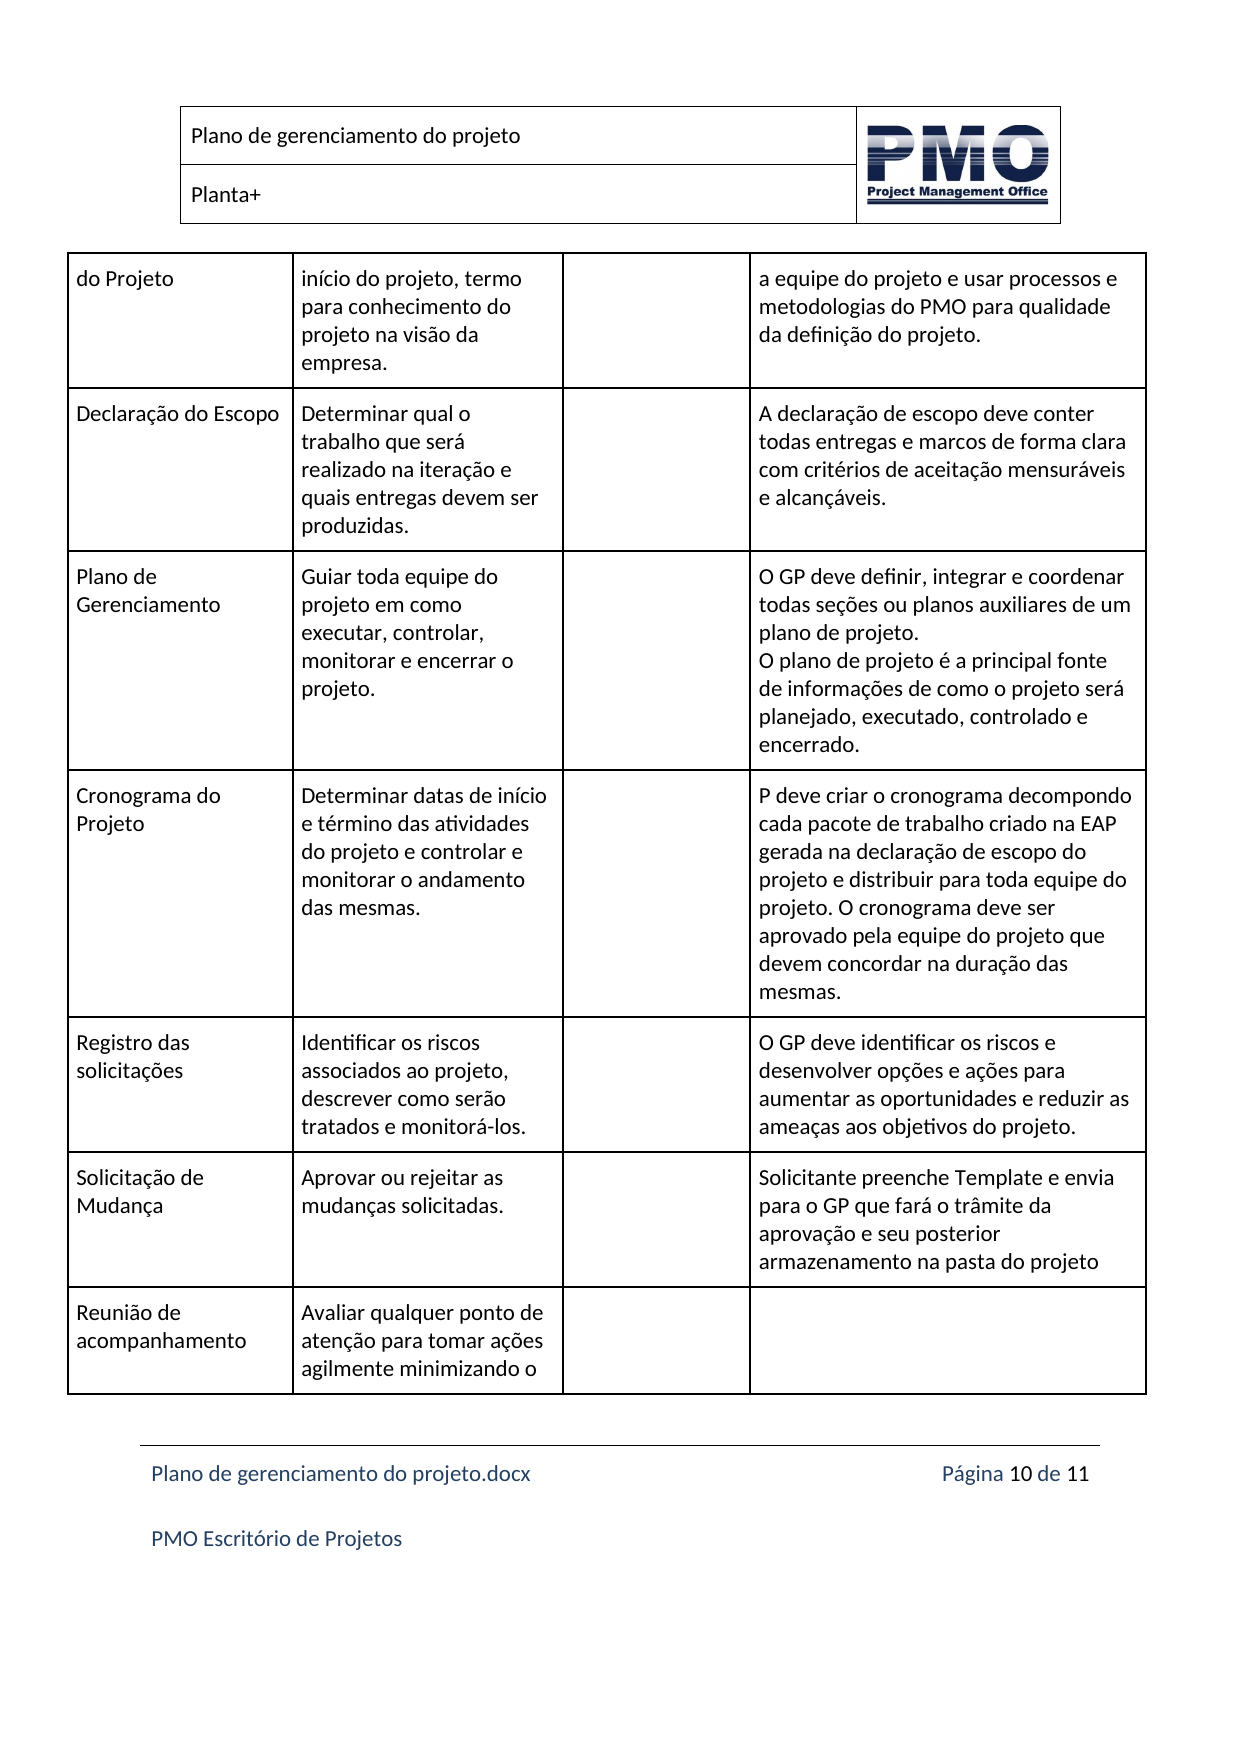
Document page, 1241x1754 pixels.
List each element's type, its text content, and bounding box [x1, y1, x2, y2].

table_cell Solicitante preenche Template e envia para o GP que fará o trâmite da aprovação e seu posterior armazenamento na pasta do projeto [751, 1153, 1145, 1286]
table_cell Aprovar ou rejeitar as mudanças solicitadas. [294, 1153, 562, 1286]
table_cell Cronograma do Projeto [69, 771, 292, 1016]
table_cell Divulgar o termo de abertura para toda a equipe do projeto e usar processos e metodologias do PMO para qualidade da definição do projeto. [751, 254, 1145, 387]
picture [867, 125, 1049, 205]
table_cell Declaração do Escopo [69, 389, 292, 550]
table_cell Identificar os riscos associados ao projeto, descrever como serão tratados e monitorá-los. [294, 1018, 562, 1151]
table_cell Plano de Gerenciamento [69, 552, 292, 769]
table_cell Reunião de acompanhamento [69, 1288, 292, 1393]
table_cell Solicitação de Mudança [69, 1153, 292, 1286]
table_cell [564, 254, 749, 387]
table_cell [751, 1288, 1145, 1393]
table_cell [564, 1288, 749, 1393]
table_cell [564, 389, 749, 550]
table_cell Definir formalmente o início do projeto, termo para conhecimento do projeto na visão da empresa. [294, 254, 562, 387]
table_cell A declaração de escopo deve conter todas entregas e marcos de forma clara com critérios de aceitação mensuráveis e alcançáveis. [751, 389, 1145, 550]
table_cell [564, 1153, 749, 1286]
table_cell Determinar datas de início e término das atividades do projeto e controlar e monitorar o andamento das mesmas. [294, 771, 562, 1016]
table_cell Registro das solicitações [69, 1018, 292, 1151]
table_cell O GP deve identificar os riscos e desenvolver opções e ações para aumentar as oportunidades e reduzir as ameaças aos objetivos do projeto. [751, 1018, 1145, 1151]
table_cell Avaliar qualquer ponto de atenção para tomar ações agilmente minimizando o impacto no projeto. [294, 1288, 562, 1393]
table_cell Termo de Abertura do Projeto [69, 254, 292, 387]
table_cell [564, 1018, 749, 1151]
table_cell Determinar qual o trabalho que será realizado na iteração e quais entregas devem ser produzidas. [294, 389, 562, 550]
table_cell O GP deve definir, integrar e coordenar todas seções ou planos auxiliares de um plano de projeto. O plano de projeto é a principal fonte de informações de como o projeto será planejado, executado, controlado e encerrado. [751, 552, 1145, 769]
table_cell Guiar toda equipe do projeto em como executar, controlar, monitorar e encerrar o projeto. [294, 552, 562, 769]
table_cell P deve criar o cronograma decompondo cada pacote de trabalho criado na EAP gerada na declaração de escopo do projeto e distribuir para toda equipe do projeto. O cronograma deve ser aprovado pela equipe do projeto que devem concordar na duração das mesmas. [751, 771, 1145, 1016]
table_cell [564, 771, 749, 1016]
table_cell [564, 552, 749, 769]
